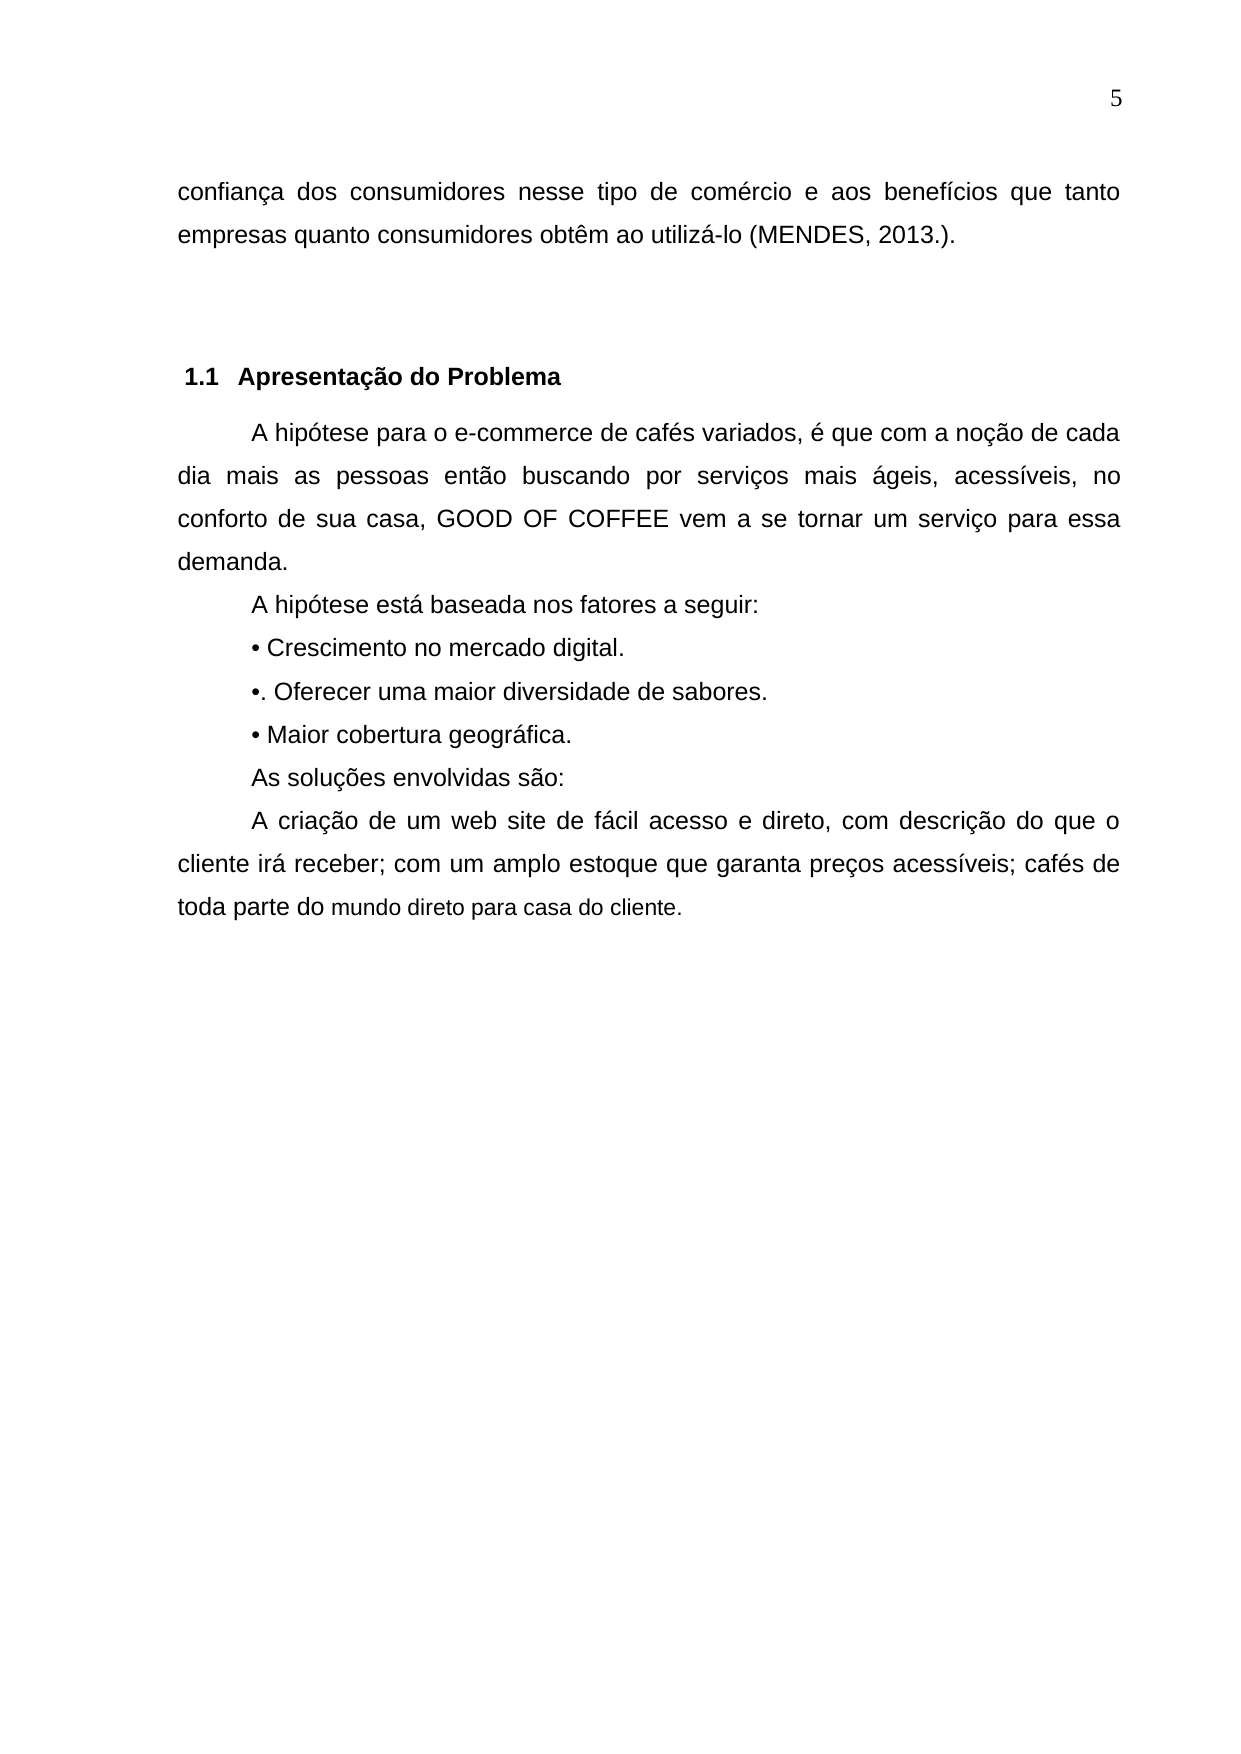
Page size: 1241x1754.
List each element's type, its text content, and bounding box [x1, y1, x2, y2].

subtitle Apresentação do Problema [177, 362, 1122, 391]
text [177, 177, 1122, 249]
text A hipótese está baseada nos fatores a seguir: [177, 590, 1122, 619]
text • Crescimento no mercado digital. [177, 633, 1122, 662]
text A criação de um web site de fácil acesso e direto, com descrição do que o cliente irá receber; com um amplo estoque que garanta preços acessíveis; cafés de toda parte do mundo direto para casa do cliente. [177, 806, 1122, 921]
text •. Oferecer uma maior diversidade de sabores. [177, 677, 1122, 705]
text • Maior cobertura geográfica. [177, 720, 1122, 748]
text A hipótese para o e-commerce de cafés variados, é que com a noção de cada dia mais as pessoas então buscando por serviços mais ágeis, acessíveis, no conforto de sua casa, GOOD OF COFFEE vem a se tornar um serviço para essa demanda. [177, 418, 1122, 576]
text As soluções envolvidas são: [177, 763, 1122, 792]
